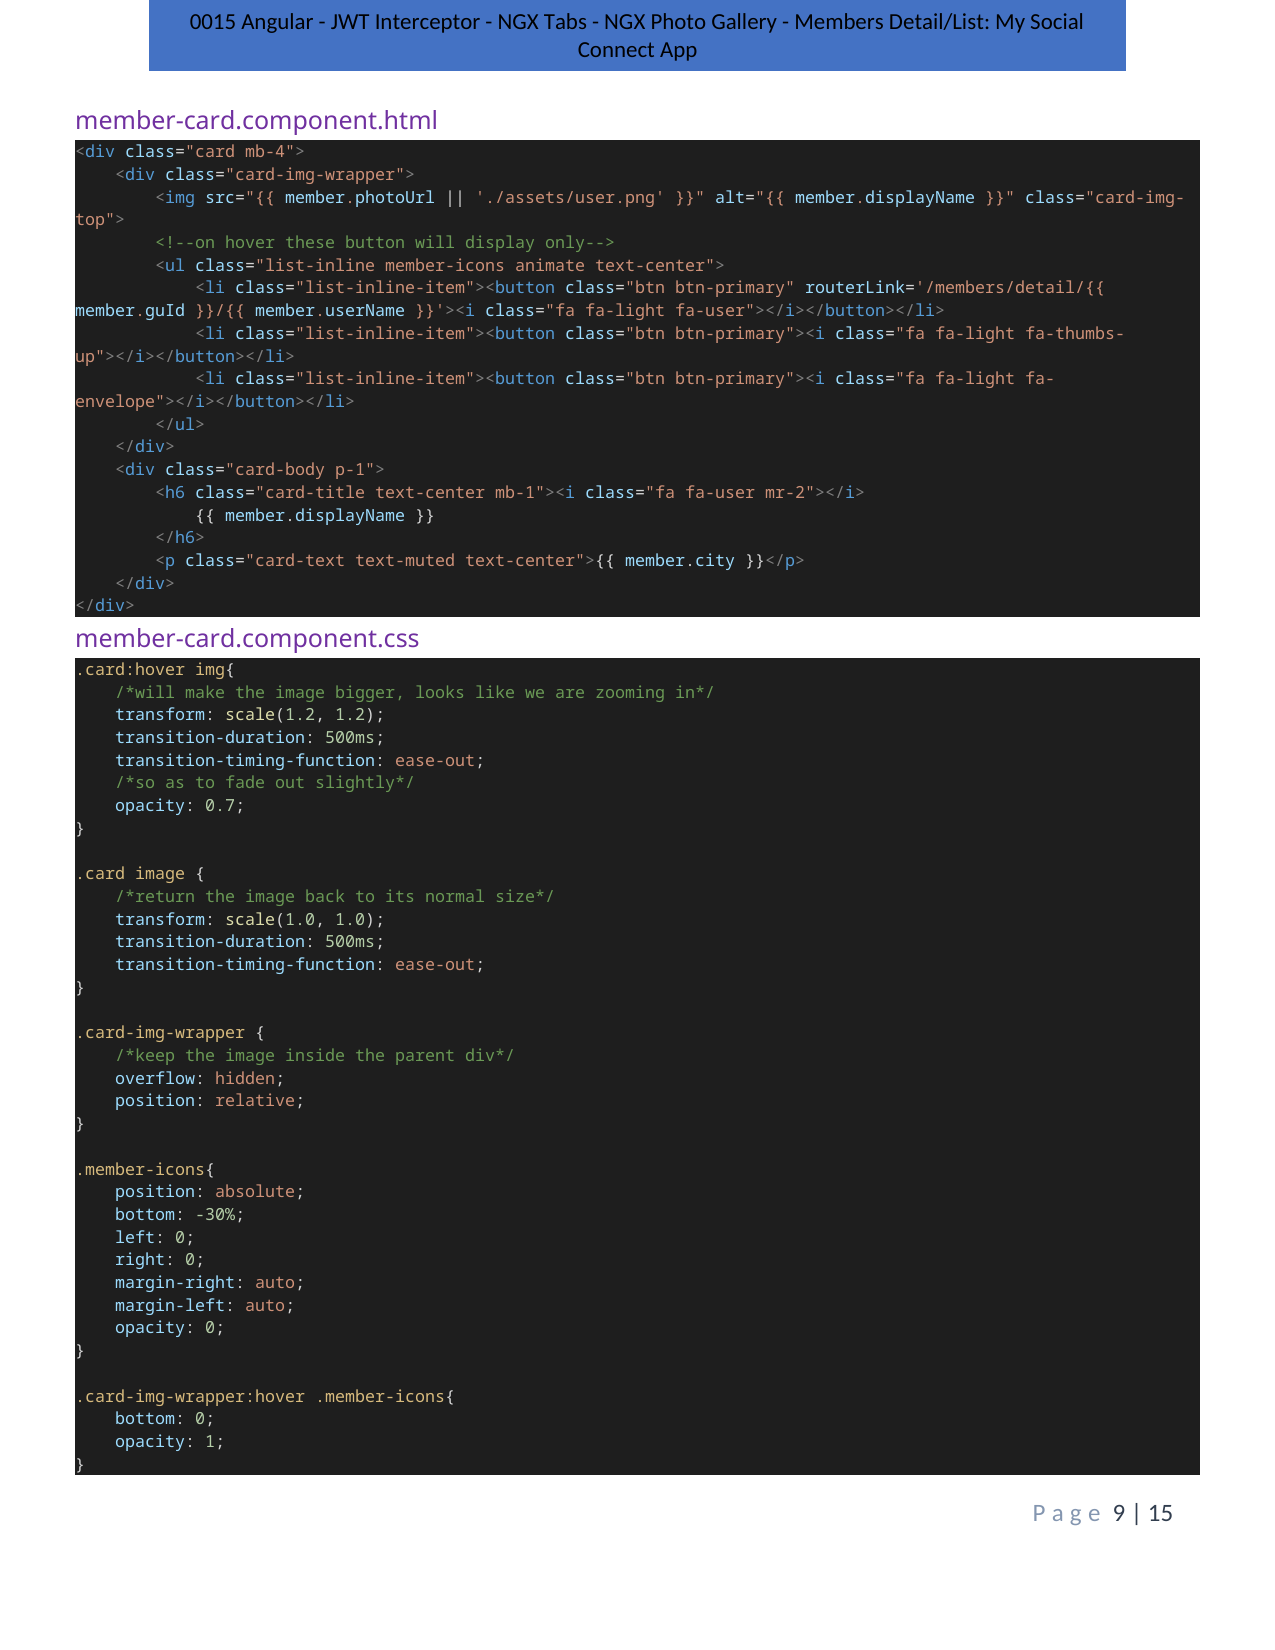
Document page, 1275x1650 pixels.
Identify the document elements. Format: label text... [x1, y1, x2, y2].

text } [75, 1452, 1200, 1475]
subtitle member-card.component.css [75, 621, 1200, 655]
text <img src="{{ member.photoUrl || './assets/user.png' }}" alt="{{ member.displayName }}" class="card-img-top"> [75, 185, 1200, 231]
text .card:hover img{ [75, 658, 1200, 680]
text overflow: hidden; [75, 1066, 1200, 1089]
text margin-right: auto; [75, 1271, 1200, 1293]
text <h6 class="card-title text-center mb-1"><i class="fa fa-user mr-2"></i> [75, 480, 1200, 503]
text /*keep the image inside the parent div*/ [75, 1044, 1200, 1066]
text } [75, 817, 1200, 839]
text /*so as to fade out slightly*/ [75, 771, 1200, 794]
text <div class="card-img-wrapper"> [75, 162, 1200, 185]
text margin-left: auto; [75, 1293, 1200, 1316]
text transition-duration: 500ms; [75, 726, 1200, 748]
text <ul class="list-inline member-icons animate text-center"> [75, 253, 1200, 276]
text position: relative; [75, 1089, 1200, 1112]
text transition-duration: 500ms; [75, 930, 1200, 953]
text /*return the image back to its normal size*/ [75, 885, 1200, 907]
text </h6> [75, 526, 1200, 548]
text <li class="list-inline-item"><button class="btn btn-primary"><i class="fa fa-light fa-thumbs-up"></i></button></li> [75, 321, 1200, 367]
text </ul> [75, 412, 1200, 435]
text } [75, 1112, 1200, 1134]
text .member-icons{ [75, 1157, 1200, 1180]
text position: absolute; [75, 1180, 1200, 1203]
text } [75, 976, 1200, 998]
text opacity: 0; [75, 1316, 1200, 1339]
text </div> [75, 435, 1200, 458]
text </div> [75, 571, 1200, 594]
text right: 0; [75, 1248, 1200, 1271]
text transform: scale(1.2, 1.2); [75, 703, 1200, 726]
text bottom: -30%; [75, 1203, 1200, 1225]
text opacity: 0.7; [75, 794, 1200, 817]
text <li class="list-inline-item"><button class="btn btn-primary"><i class="fa fa-light fa-envelope"></i></button></li> [75, 367, 1200, 412]
text transform: scale(1.0, 1.0); [75, 907, 1200, 930]
text opacity: 1; [75, 1430, 1200, 1452]
text </div> [75, 594, 1200, 617]
text /*will make the image bigger, looks like we are zooming in*/ [75, 680, 1200, 703]
text <div class="card mb-4"> [75, 140, 1200, 162]
text transition-timing-function: ease-out; [75, 748, 1200, 771]
text } [75, 1339, 1200, 1362]
text <p class="card-text text-muted text-center">{{ member.city }}</p> [75, 548, 1200, 571]
text bottom: 0; [75, 1407, 1200, 1430]
text <div class="card-body p-1"> [75, 458, 1200, 480]
text .card-img-wrapper:hover .member-icons{ [75, 1384, 1200, 1407]
text .card-img-wrapper { [75, 1021, 1200, 1044]
text transition-timing-function: ease-out; [75, 953, 1200, 976]
text <!--on hover these button will display only--> [75, 231, 1200, 253]
text left: 0; [75, 1225, 1200, 1248]
text {{ member.displayName }} [75, 503, 1200, 526]
subtitle member-card.component.html [75, 103, 1200, 137]
text <li class="list-inline-item"><button class="btn btn-primary" routerLink='/members/detail/{{ member.guId }}/{{ member.userName }}'><i class="fa fa-light fa-user"></i></button></li> [75, 276, 1200, 321]
text .card image { [75, 862, 1200, 885]
